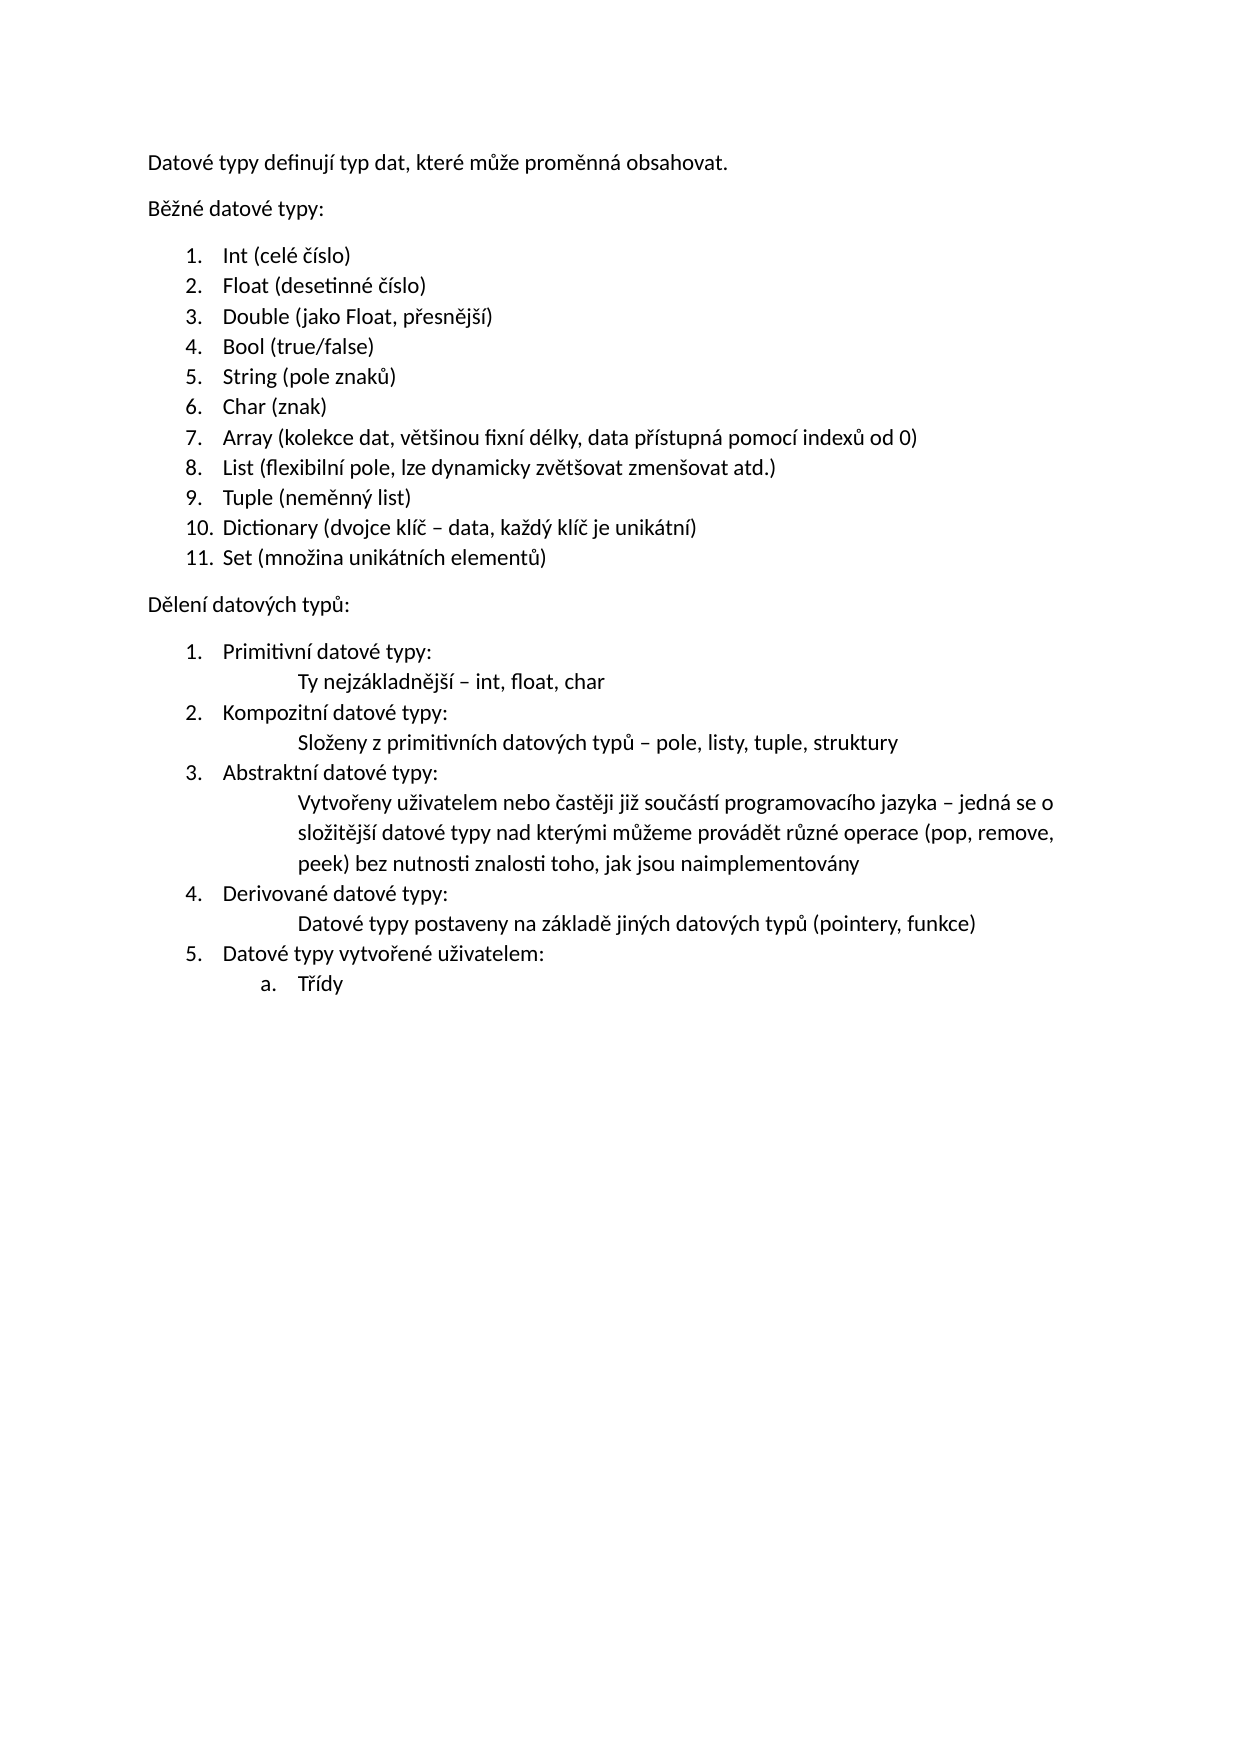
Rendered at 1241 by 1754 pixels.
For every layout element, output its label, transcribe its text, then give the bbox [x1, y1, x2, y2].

list Derivované datové typy: [185, 879, 1093, 907]
list Ty nejzákladnější – int, float, char [298, 667, 1093, 695]
list Abstraktní datové typy: [185, 758, 1093, 786]
list Datové typy vytvořené uživatelem: [185, 939, 1093, 967]
list Char (znak) [185, 392, 1093, 420]
list Složeny z primitivních datových typů – pole, listy, tuple, struktury [298, 728, 1093, 756]
text Běžné datové typy: [148, 194, 1093, 222]
list Kompozitní datové typy: [185, 698, 1093, 726]
list Double (jako Float, přesnější) [185, 302, 1093, 330]
text Datové typy definují typ dat, které může proměnná obsahovat. [148, 148, 1093, 176]
list Bool (true/false) [185, 332, 1093, 360]
list Set (množina unikátních elementů) [185, 543, 1093, 571]
list Dictionary (dvojce klíč – data, každý klíč je unikátní) [185, 513, 1093, 541]
list String (pole znaků) [185, 362, 1093, 390]
list Array (kolekce dat, většinou fixní délky, data přístupná pomocí indexů od 0) [185, 423, 1093, 451]
list Tuple (neměnný list) [185, 483, 1093, 511]
list List (flexibilní pole, lze dynamicky zvětšovat zmenšovat atd.) [185, 453, 1093, 481]
list Float (desetinné číslo) [185, 272, 1093, 299]
list Primitivní datové typy: [185, 637, 1093, 665]
list Datové typy postaveny na základě jiných datových typů (pointery, funkce) [298, 909, 1093, 937]
list Třídy [260, 969, 1093, 997]
list Int (celé číslo) [185, 241, 1093, 269]
text Dělení datových typů: [148, 590, 1093, 618]
list Vytvořeny uživatelem nebo častěji již součástí programovacího jazyka – jedná se o složitější datové typy nad kterými můžeme provádět různé operace (pop, remove, peek) bez nutnosti znalosti toho, jak jsou naimplementovány [298, 788, 1093, 877]
